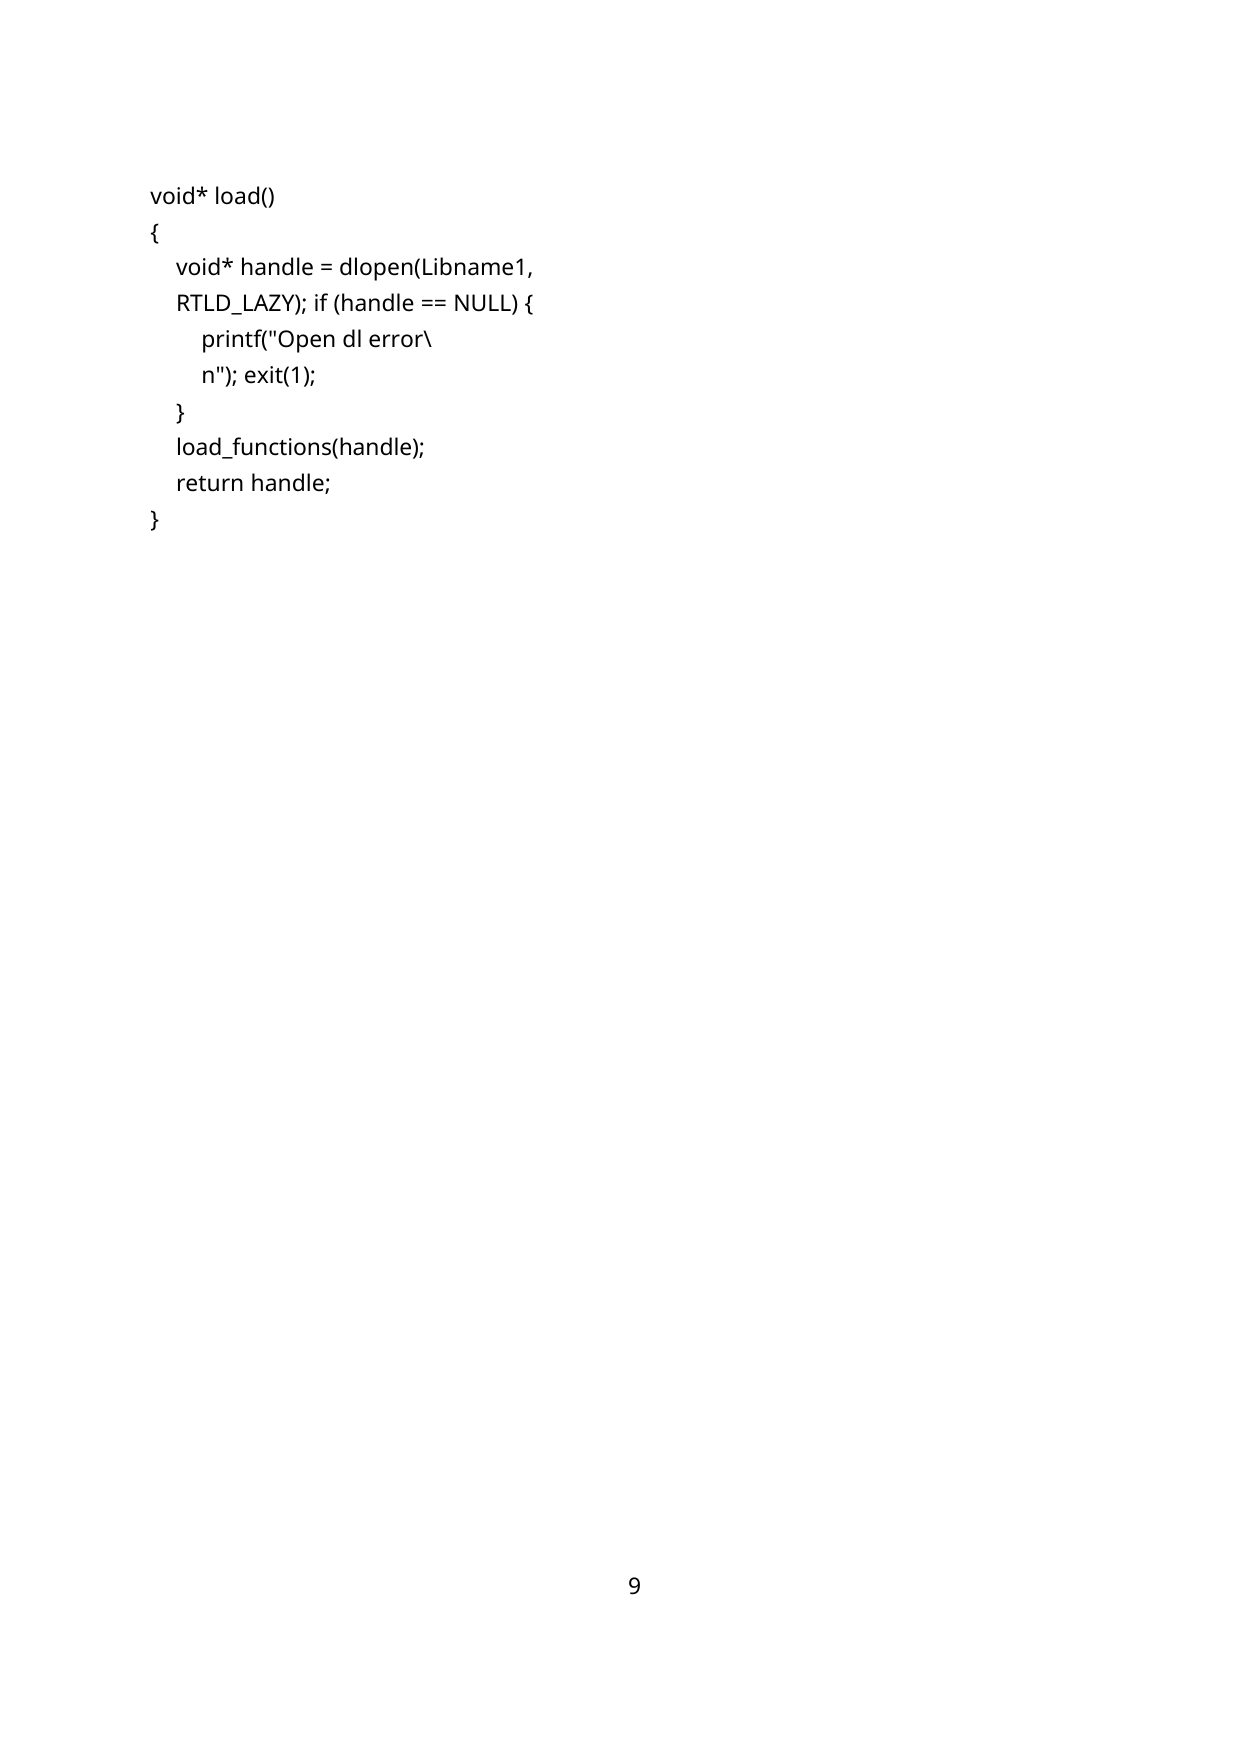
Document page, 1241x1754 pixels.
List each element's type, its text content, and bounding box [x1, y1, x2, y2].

text printf("Open dl error\n"); exit(1); [201, 323, 446, 391]
text void* load() [150, 180, 1098, 211]
text { [150, 216, 1098, 247]
text load_functions(handle); return handle; [176, 431, 465, 498]
text void* handle = dlopen(Libname1, RTLD_LAZY); if (handle == NULL) { [176, 251, 663, 318]
text } [150, 503, 1098, 534]
text } [176, 396, 1098, 427]
